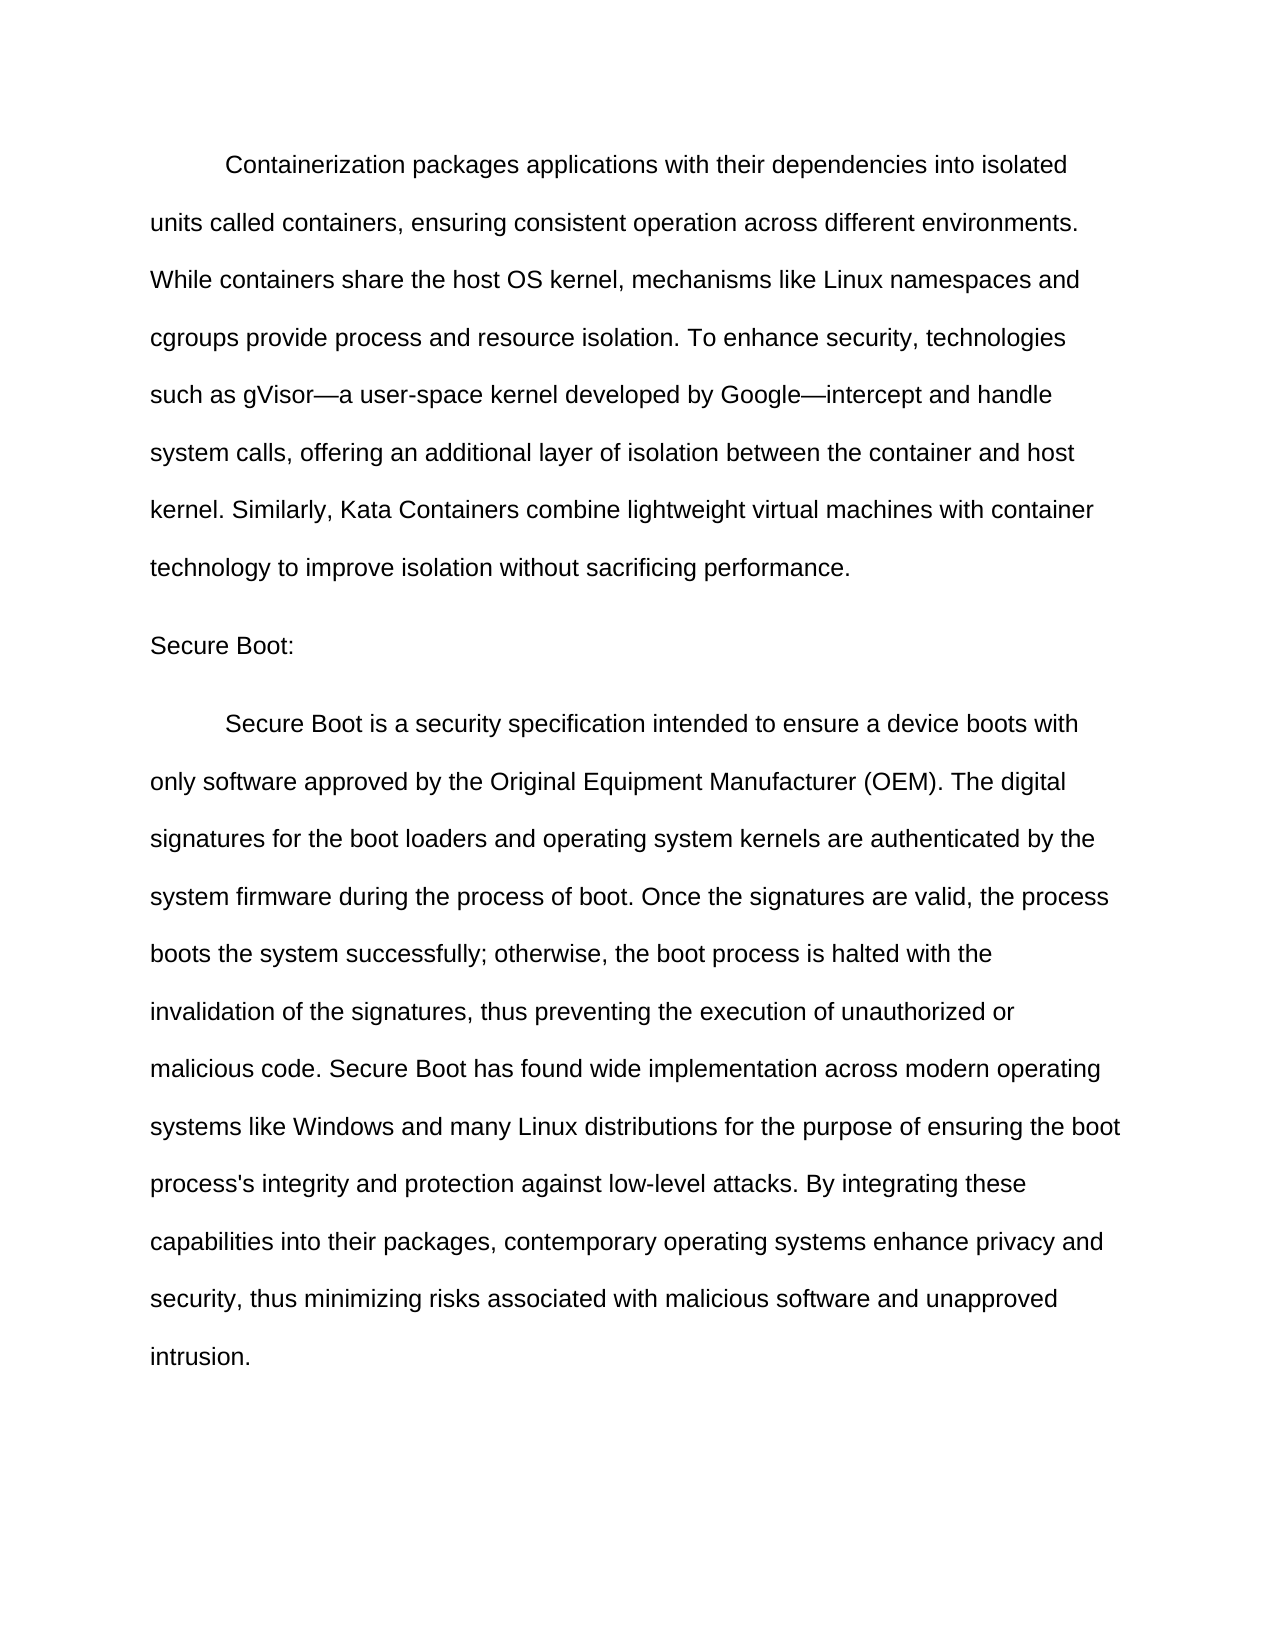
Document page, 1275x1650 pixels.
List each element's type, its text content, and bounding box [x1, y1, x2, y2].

text Secure Boot is a security specification intended to ensure a device boots with only software approved by the Original Equipment Manufacturer (OEM). The digital signatures for the boot loaders and operating system kernels are authenticated by the system firmware during the process of boot. Once the signatures are valid, the process boots the system successfully; otherwise, the boot process is halted with the invalidation of the signatures, thus preventing the execution of unauthorized or malicious code. Secure Boot has found wide implementation across modern operating systems like Windows and many Linux distributions for the purpose of ensuring the boot process's integrity and protection against low-level attacks. By integrating these capabilities into their packages, contemporary operating systems enhance privacy and security, thus minimizing risks associated with malicious software and unapproved intrusion. [150, 709, 1125, 1370]
text Containerization packages applications with their dependencies into isolated units called containers, ensuring consistent operation across different environments. While containers share the host OS kernel, mechanisms like Linux namespaces and cgroups provide process and resource isolation. To enhance security, technologies such as gVisor—a user-space kernel developed by Google—intercept and handle system calls, offering an additional layer of isolation between the container and host kernel. Similarly, Kata Containers combine lightweight virtual machines with container technology to improve isolation without sacrificing performance. [150, 150, 1125, 581]
text Secure Boot: [150, 631, 1125, 659]
